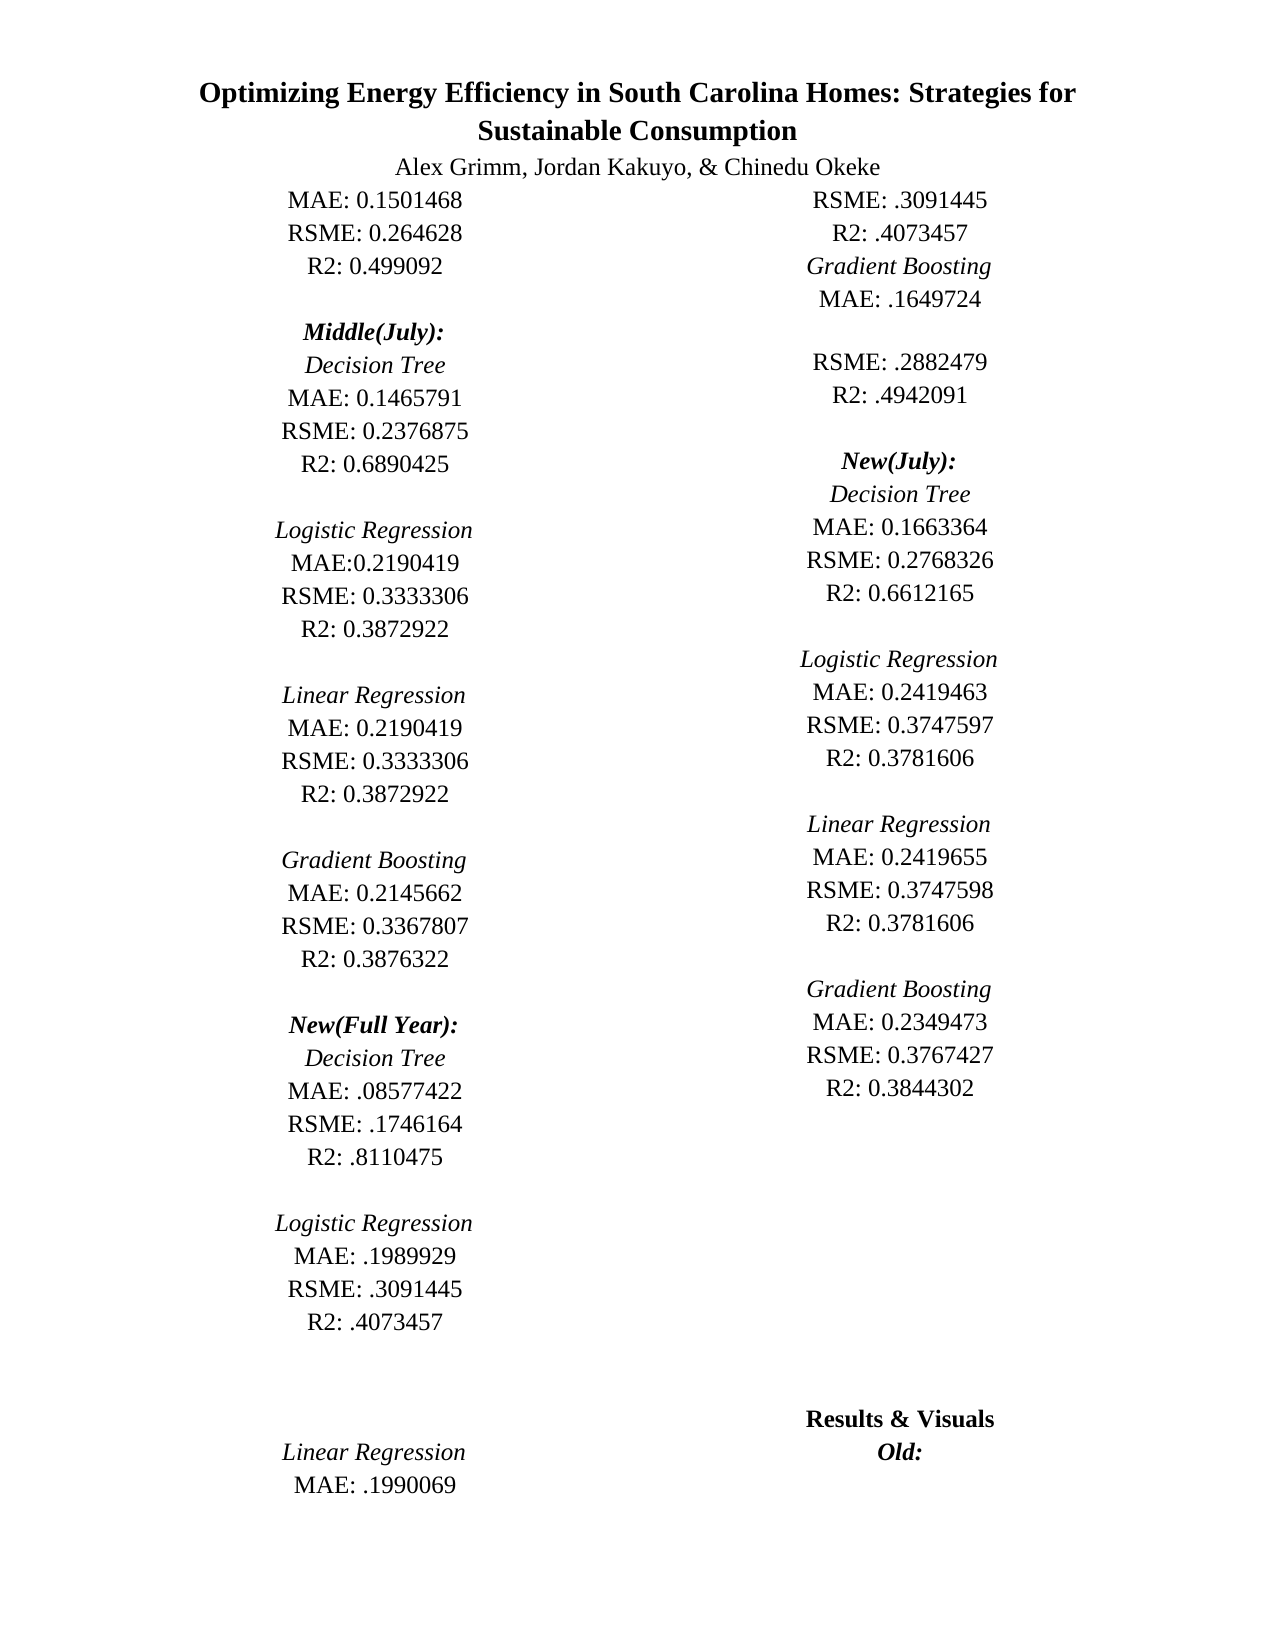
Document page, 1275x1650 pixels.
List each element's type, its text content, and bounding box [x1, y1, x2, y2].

text R2: 0.6890425 [150, 449, 600, 478]
text RSME: .1746164 [150, 1109, 600, 1138]
text MAE: 0.1465791 [150, 383, 600, 412]
text RSME: 0.264628 [150, 218, 600, 246]
text R2: .4073457 [150, 1307, 600, 1336]
text RSME: 0.2376875 [150, 416, 600, 444]
text R2: 0.6612165 [675, 578, 1125, 607]
text MAE: .1649724 [675, 284, 1125, 312]
text R2: 0.3872922 [150, 779, 600, 808]
text Decision Tree [150, 1043, 600, 1072]
text MAE: 0.2145662 [150, 878, 600, 907]
text Decision Tree [150, 350, 600, 378]
text R2: 0.3781606 [675, 743, 1125, 772]
text RSME: 0.2768326 [675, 545, 1125, 574]
text MAE: .1990069 [150, 1470, 600, 1498]
text Logistic Regression [150, 1208, 600, 1237]
text RSME: 0.3747598 [675, 875, 1125, 904]
text MAE:0.2190419 [150, 548, 600, 577]
text MAE: 0.2419463 [675, 677, 1125, 706]
text RSME: 0.3747597 [675, 710, 1125, 739]
text Linear Regression [150, 680, 600, 709]
text RSME: 0.3333306 [150, 581, 600, 610]
text MAE: .08577422 [150, 1076, 600, 1105]
text Linear Regression [675, 809, 1125, 838]
text Linear Regression [150, 1437, 600, 1465]
text Decision Tree [675, 479, 1125, 508]
text Gradient Boosting [675, 974, 1125, 1003]
text New(July): [675, 446, 1125, 475]
text Gradient Boosting [675, 251, 1125, 279]
text MAE: 0.2190419 [150, 713, 600, 742]
text MAE: 0.1663364 [675, 512, 1125, 541]
text R2: 0.3876322 [150, 944, 600, 973]
text Gradient Boosting [150, 845, 600, 874]
text MAE: 0.2419655 [675, 842, 1125, 871]
text Middle(July): [150, 317, 600, 346]
text R2: 0.499092 [150, 251, 600, 279]
text RSME: .2882479 [675, 347, 1125, 376]
text RSME: 0.3333306 [150, 746, 600, 775]
text MAE: 0.2349473 [675, 1007, 1125, 1036]
text RSME: 0.3367807 [150, 911, 600, 940]
text New(Full Year): [150, 1010, 600, 1039]
text MAE: 0.1501468 [150, 185, 600, 213]
text RSME: .3091445 [150, 1274, 600, 1303]
text Logistic Regression [150, 515, 600, 544]
text MAE: .1989929 [150, 1241, 600, 1270]
text RSME: 0.3767427 [675, 1040, 1125, 1069]
text Logistic Regression [675, 644, 1125, 673]
text Old: [675, 1437, 1125, 1465]
text R2: .4073457 [675, 218, 1125, 246]
text Results & Visuals [675, 1404, 1125, 1432]
text R2: 0.3781606 [675, 908, 1125, 937]
text R2: 0.3872922 [150, 614, 600, 643]
text RSME: .3091445 [675, 185, 1125, 213]
text R2: .4942091 [675, 380, 1125, 409]
text R2: 0.3844302 [675, 1073, 1125, 1102]
text R2: .8110475 [150, 1142, 600, 1171]
